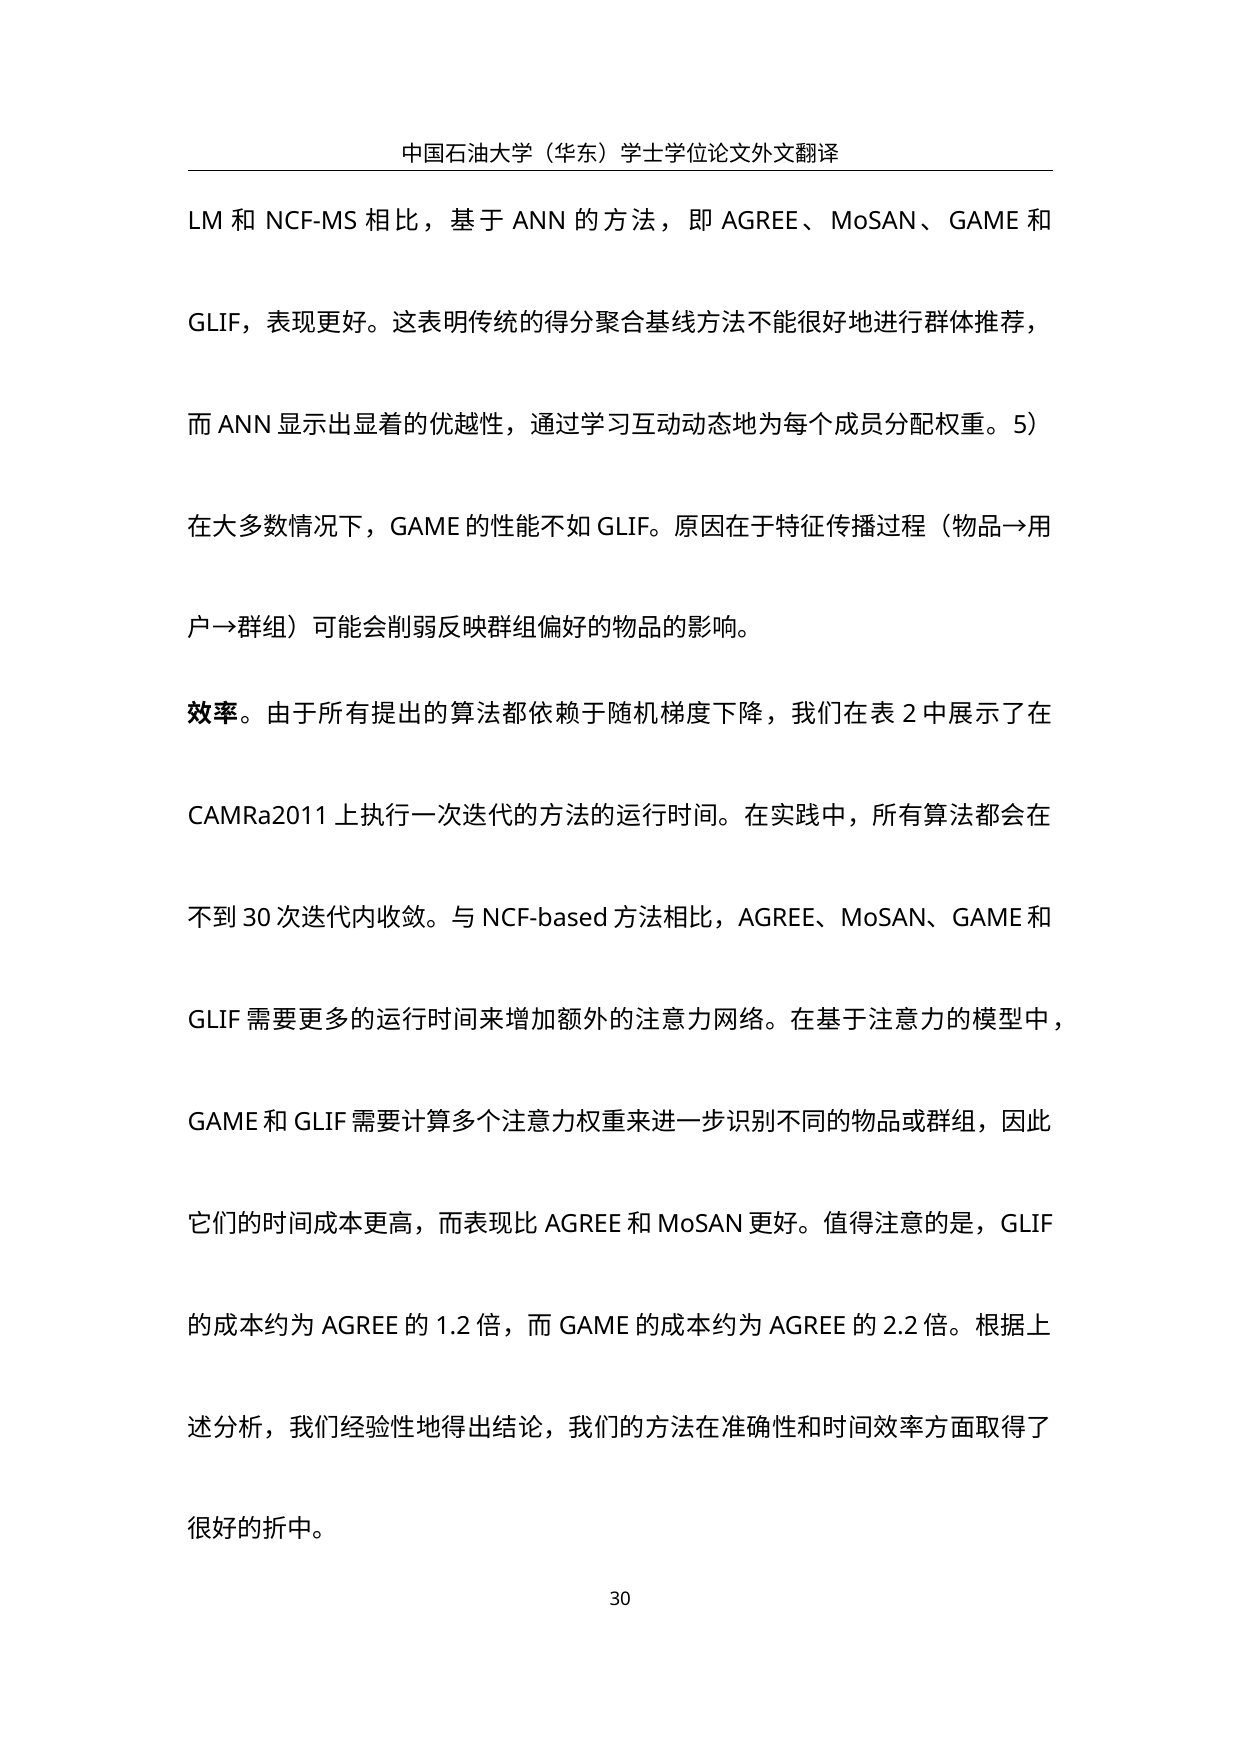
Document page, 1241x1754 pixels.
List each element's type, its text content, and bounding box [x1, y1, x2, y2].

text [187, 184, 1053, 660]
text 效率。由于所有提出的算法都依赖于随机梯度下降，我们在表2中展示了在CAMRa2011上执行一次迭代的方法的运行时间。在实践中，所有算法都会在不到30次迭代内收敛。与NCF-based方法相比，AGREE、MoSAN、GAME和GLIF需要更多的运行时间来增加额外的注意力网络。在基于注意力的模型中，GAME和GLIF需要计算多个注意力权重来进一步识别不同的物品或群组，因此它们的时间成本更高，而表现比AGREE和MoSAN更好。值得注意的是，GLIF的成本约为AGREE的1.2倍，而GAME的成本约为AGREE的2.2倍。根据上述分析，我们经验性地得出结论，我们的方法在准确性和时间效率方面取得了很好的折中。 [187, 678, 1053, 1561]
